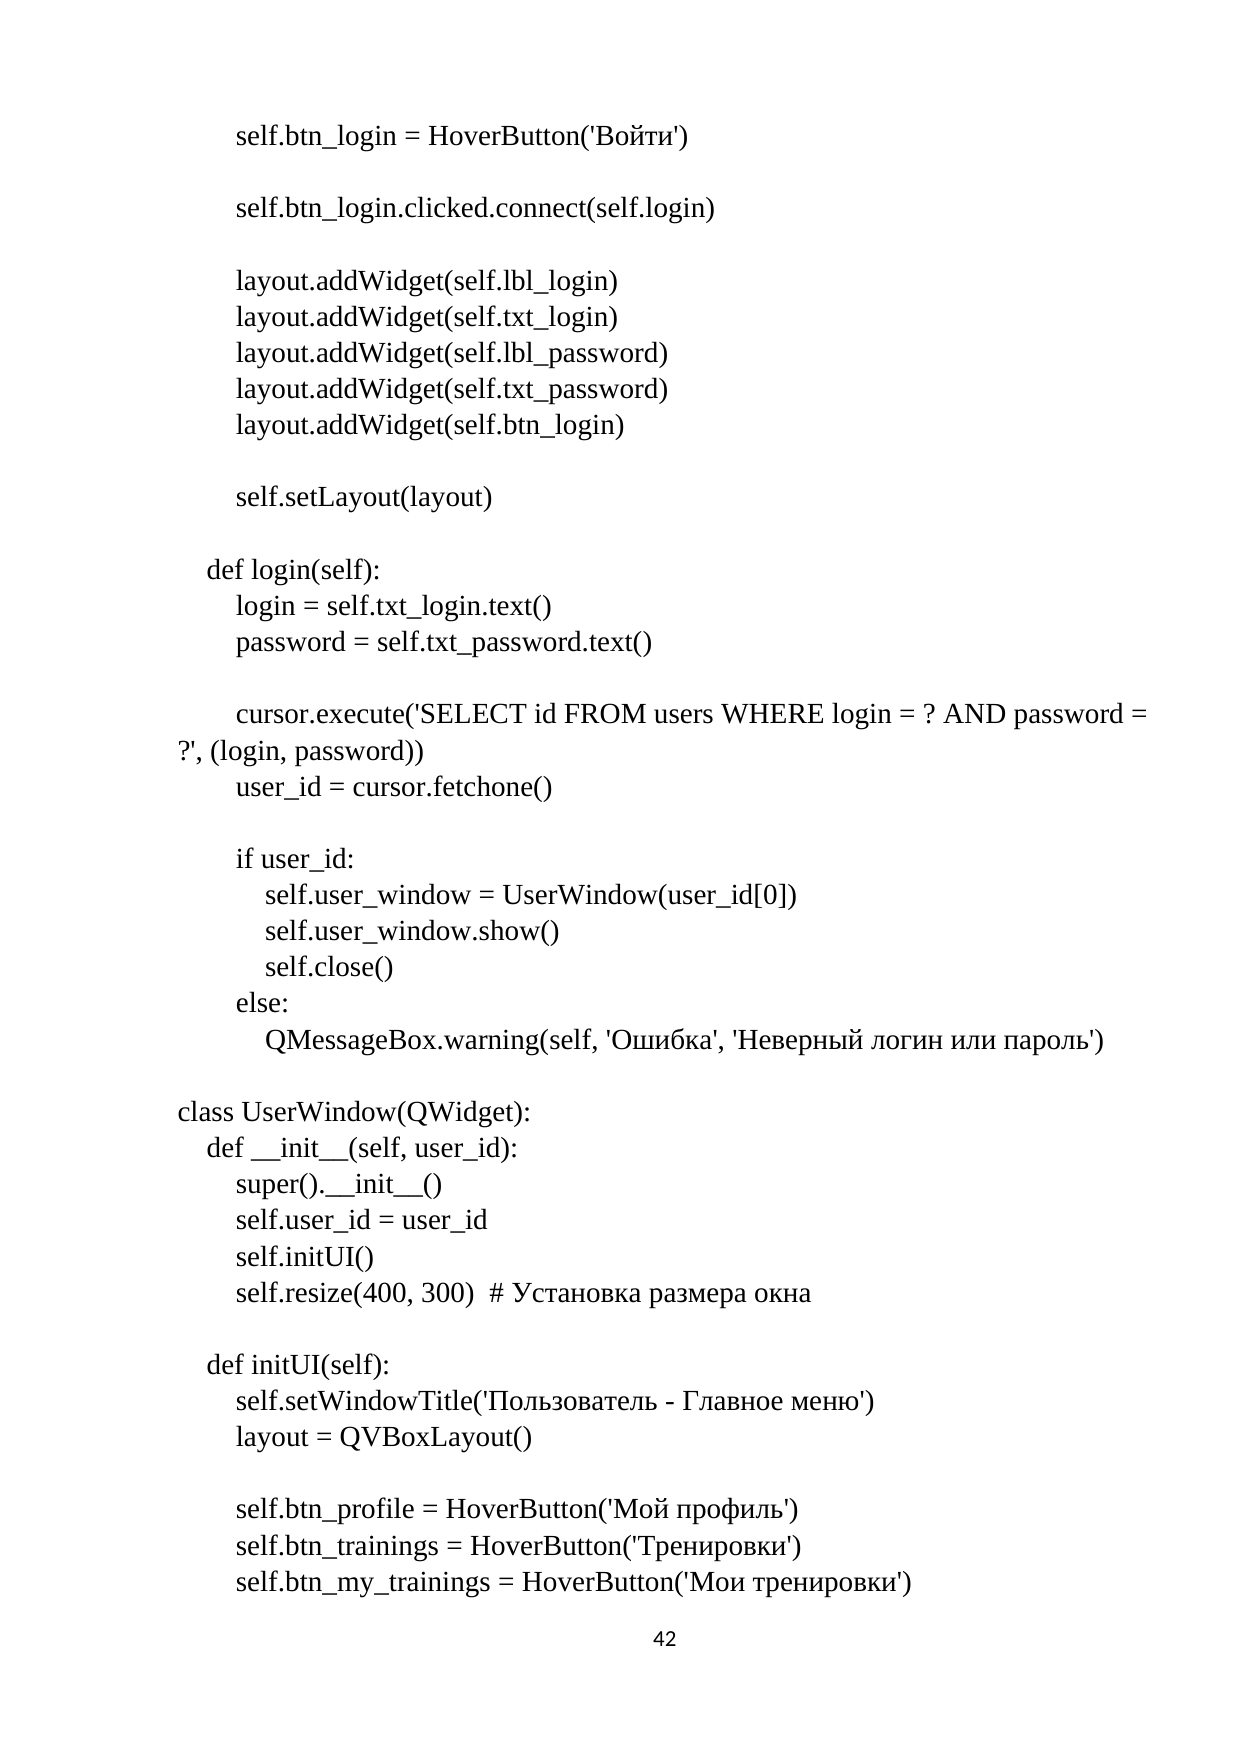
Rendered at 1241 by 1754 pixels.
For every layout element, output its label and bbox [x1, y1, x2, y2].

text [177, 118, 1152, 1597]
